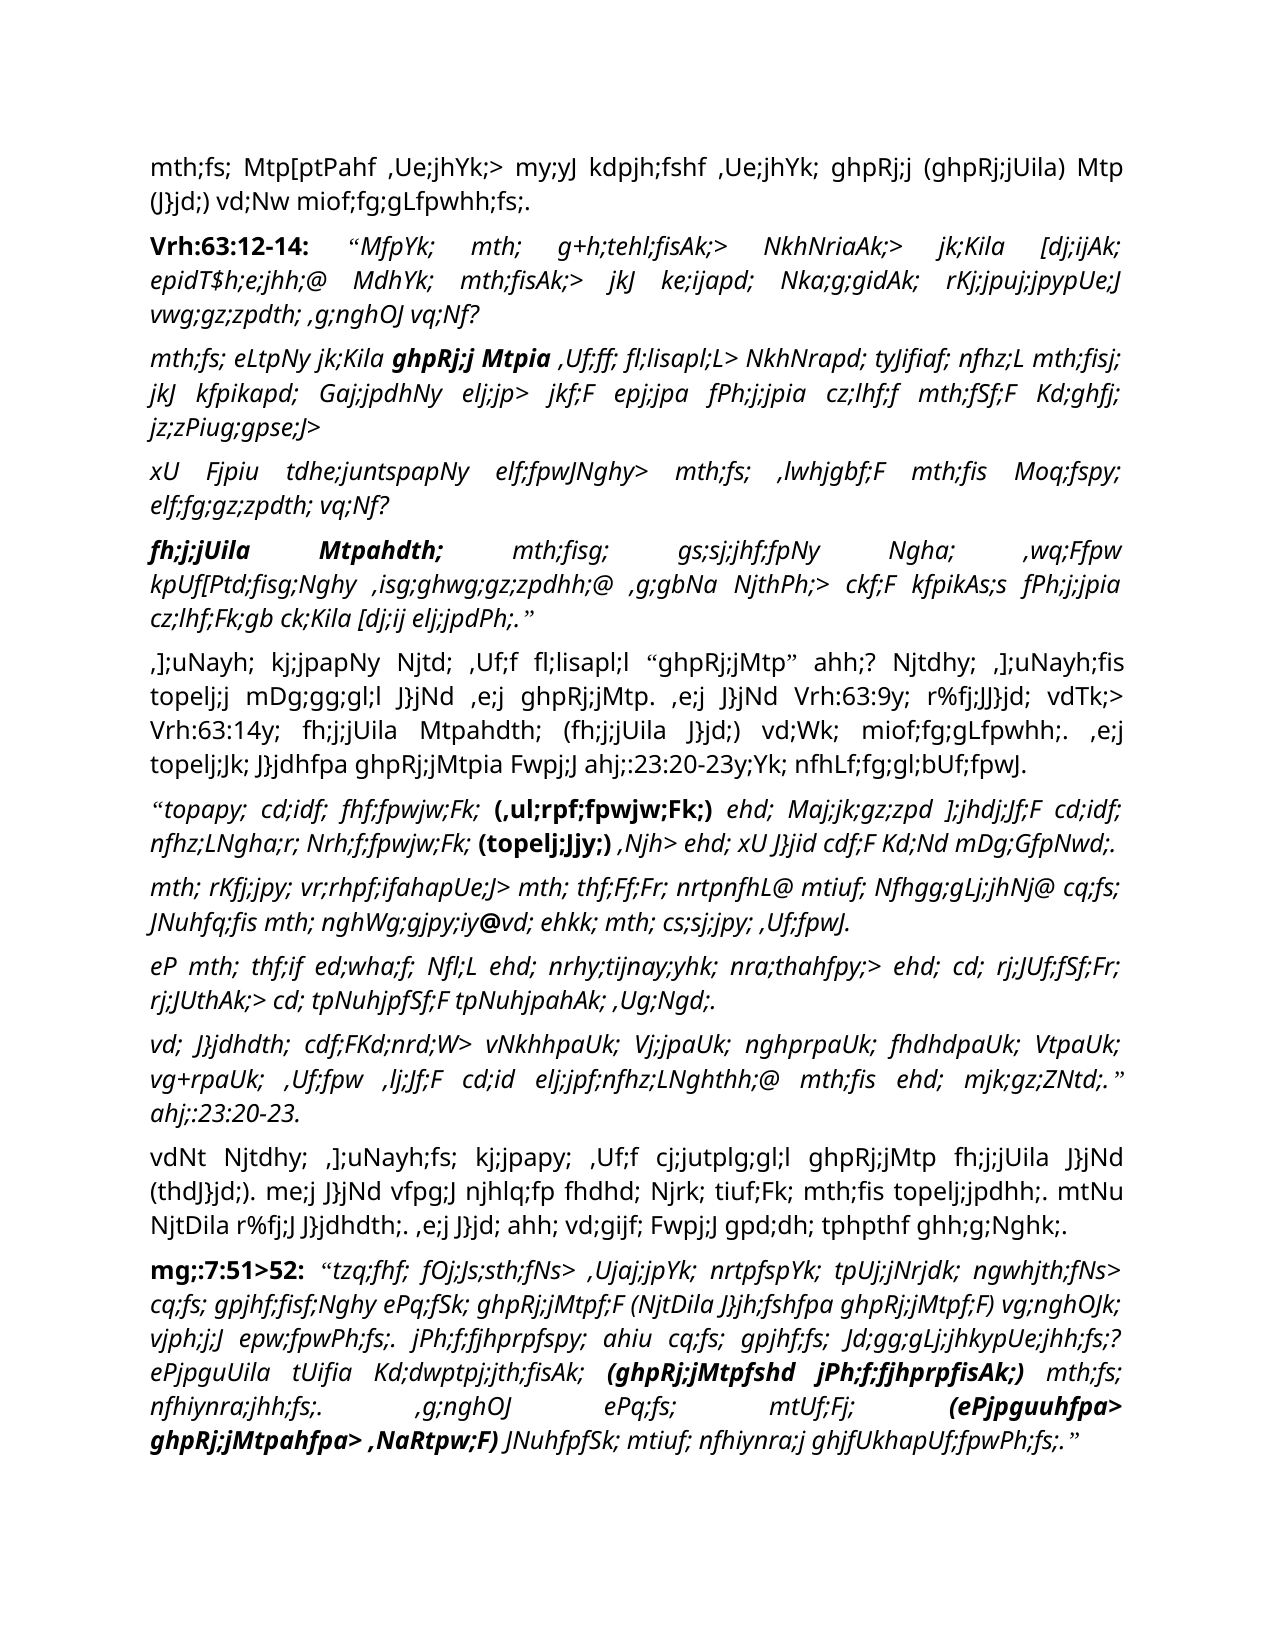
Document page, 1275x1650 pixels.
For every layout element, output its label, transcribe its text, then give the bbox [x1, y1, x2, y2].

text vd; J}jdhdth; cdf;FKd;nrd;W> vNkhhpaUk; Vj;jpaUk; nghprpaUk; fhdhdpaUk; VtpaUk; vg+rpaUk; ,Uf;fpw ,lj;Jf;F cd;id elj;jpf;nfhz;LNghthh;@ mth;fis ehd; mjk;gz;ZNtd;.” ahj;:23:20-23. [150, 1027, 1125, 1129]
text ,];uNayh; kj;jpapNy Njtd; ,Uf;f fl;lisapl;l “ghpRj;jMtp” ahh;? Njtdhy; ,];uNayh;fis topelj;j mDg;gg;gl;l J}jNd ,e;j ghpRj;jMtp. ,e;j J}jNd Vrh:63:9y; r%fj;JJ}jd; vdTk;> Vrh:63:14y; fh;j;jUila Mtpahdth; (fh;j;jUila J}jd;) vd;Wk; miof;fg;gLfpwhh;. ,e;j topelj;Jk; J}jdhfpa ghpRj;jMtpia Fwpj;J ahj;:23:20-23y;Yk; nfhLf;fg;gl;bUf;fpwJ. [150, 645, 1125, 781]
text mg;:7:51>52: “tzq;fhf; fOj;Js;sth;fNs> ,Ujaj;jpYk; nrtpfspYk; tpUj;jNrjdk; ngwhjth;fNs> cq;fs; gpjhf;fisf;Nghy ePq;fSk; ghpRj;jMtpf;F (NjtDila J}jh;fshfpa ghpRj;jMtpf;F) vg;nghOJk; vjph;j;J epw;fpwPh;fs;. jPh;f;fjhprpfspy; ahiu cq;fs; gpjhf;fs; Jd;gg;gLj;jhkypUe;jhh;fs;? ePjpguUila tUifia Kd;dwptpj;jth;fisAk; (ghpRj;jMtpfshd jPh;f;fjhprpfisAk;) mth;fs; nfhiynra;jhh;fs;. ,g;nghOJ ePq;fs; mtUf;Fj; (ePjpguuhfpa> ghpRj;jMtpahfpa> ,NaRtpw;F) JNuhfpfSk; mtiuf; nfhiynra;j ghjfUkhapUf;fpwPh;fs;.” [150, 1252, 1125, 1457]
text eP mth; thf;if ed;wha;f; Nfl;L ehd; nrhy;tijnay;yhk; nra;thahfpy;> ehd; cd; rj;JUf;fSf;Fr; rj;JUthAk;> cd; tpNuhjpfSf;F tpNuhjpahAk; ,Ug;Ngd;. [150, 949, 1125, 1017]
text vdNt Njtdhy; ,];uNayh;fs; kj;jpapy; ,Uf;f cj;jutplg;gl;l ghpRj;jMtp fh;j;jUila J}jNd (thdJ}jd;). me;j J}jNd vfpg;J njhlq;fp fhdhd; Njrk; tiuf;Fk; mth;fis topelj;jpdhh;. mtNu NjtDila r%fj;J J}jdhdth;. ,e;j J}jd; ahh; vd;gijf; Fwpj;J gpd;dh; tphpthf ghh;g;Nghk;. [150, 1140, 1125, 1242]
text Vrh:63:12-14: “MfpYk; mth; g+h;tehl;fisAk;> NkhNriaAk;> jk;Kila [dj;ijAk; epidT$h;e;jhh;@ MdhYk; mth;fisAk;> jkJ ke;ijapd; Nka;g;gidAk; rKj;jpuj;jpypUe;J vwg;gz;zpdth; ,g;nghOJ vq;Nf? [150, 228, 1125, 331]
text fh;j;jUila Mtpahdth; mth;fisg; gs;sj;jhf;fpNy Ngha; ,wq;Ffpw kpUf[Ptd;fisg;Nghy ,isg;ghwg;gz;zpdhh;@ ,g;gbNa NjthPh;> ckf;F kfpikAs;s fPh;j;jpia cz;lhf;Fk;gb ck;Kila [dj;ij elj;jpdPh;.” [150, 532, 1125, 634]
text mth; rKfj;jpy; vr;rhpf;ifahapUe;J> mth; thf;Ff;Fr; nrtpnfhL@ mtiuf; Nfhgg;gLj;jhNj@ cq;fs; JNuhfq;fis mth; nghWg;gjpy;iy@vd; ehkk; mth; cs;sj;jpy; ,Uf;fpwJ. [150, 870, 1125, 938]
text mth;fs; eLtpNy jk;Kila ghpRj;j Mtpia ,Uf;ff; fl;lisapl;L> NkhNrapd; tyJifiaf; nfhz;L mth;fisj; jkJ kfpikapd; Gaj;jpdhNy elj;jp> jkf;F epj;jpa fPh;j;jpia cz;lhf;f mth;fSf;F Kd;ghfj; jz;zPiug;gpse;J> [150, 341, 1125, 443]
text “topapy; cd;idf; fhf;fpwjw;Fk; (,ul;rpf;fpwjw;Fk;) ehd; Maj;jk;gz;zpd ];jhdj;Jf;F cd;idf; nfhz;LNgha;r; Nrh;f;fpwjw;Fk; (topelj;Jjy;) ,Njh> ehd; xU J}jid cdf;F Kd;Nd mDg;GfpNwd;. [150, 792, 1125, 860]
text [150, 150, 1125, 218]
text xU Fjpiu tdhe;juntspapNy elf;fpwJNghy> mth;fs; ,lwhjgbf;F mth;fis Moq;fspy; elf;fg;gz;zpdth; vq;Nf? [150, 454, 1125, 522]
